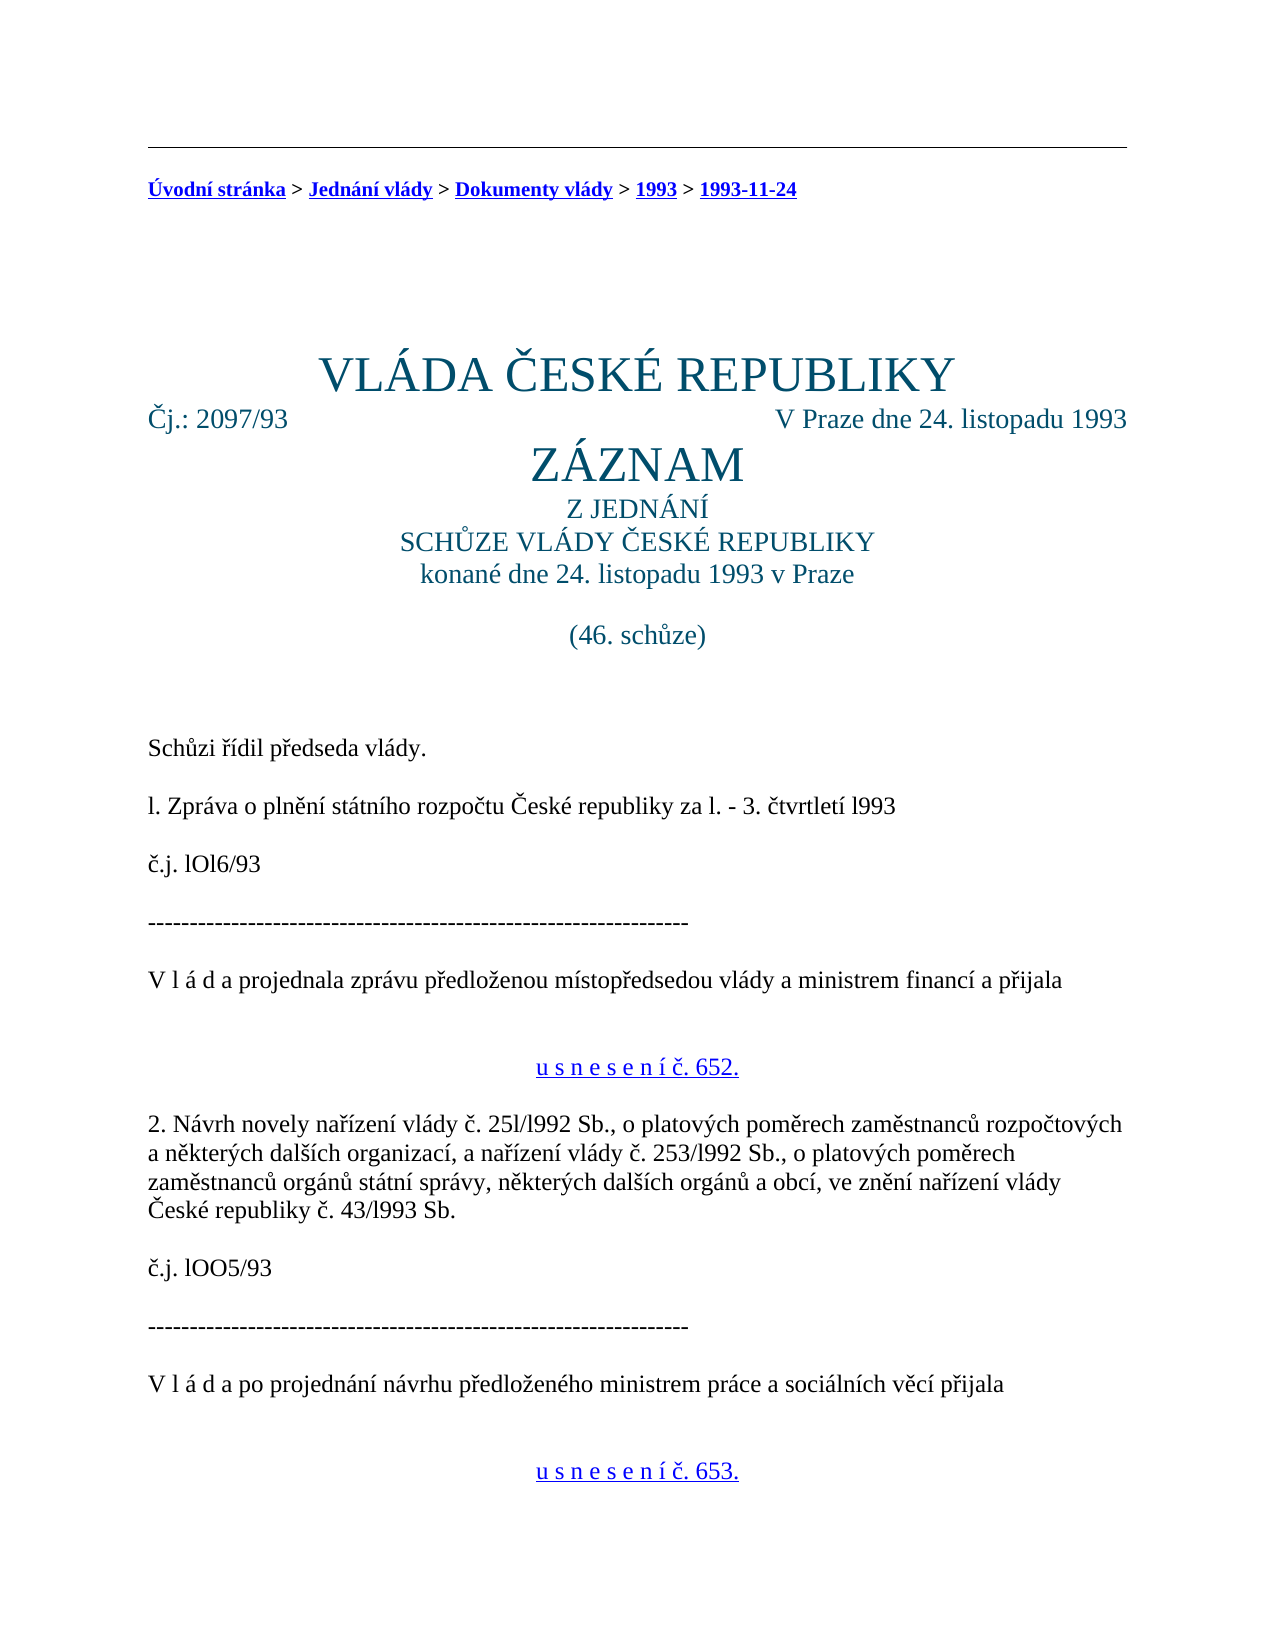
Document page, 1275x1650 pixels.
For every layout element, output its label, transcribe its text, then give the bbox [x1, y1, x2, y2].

text VLÁDA ČESKÉ REPUBLIKY [148, 316, 1127, 402]
text 2. Návrh novely nařízení vlády č. 25l/l992 Sb., o platových poměrech zaměstnanců rozpočtových a některých dalších organizací, a nařízení vlády č. 253/l992 Sb., o platových poměrech zaměstnanců orgánů státní správy, některých dalších orgánů a obcí, ve znění nařízení vlády České republiky č. 43/l993 Sb. [148, 1080, 1127, 1224]
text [148, 1311, 1127, 1340]
text l. Zpráva o plnění státního rozpočtu České republiky za l. - 3. čtvrtletí l993 [148, 791, 1127, 820]
table_header V Praze dne 24. listopadu 1993 [638, 403, 1127, 435]
text V l á d a po projednání návrhu předloženého ministrem práce a sociálních věcí přijala [148, 1369, 1127, 1398]
text č.j. lOO5/93 [148, 1253, 1127, 1282]
text u s n e s e n í č. 653. [148, 1427, 1127, 1484]
text ----------------------------------------------------------------- [148, 907, 1127, 936]
text č.j. lOl6/93 [148, 849, 1127, 878]
text u s n e s e n í č. 652. [148, 1023, 1127, 1080]
subtitle Úvodní stránka > Jednání vlády > Dokumenty vlády > 1993 > 1993-11-24 [148, 177, 1127, 201]
text ZÁZNAM Z JEDNÁNÍ SCHŮZE VLÁDY ČESKÉ REPUBLIKY konané dne 24. listopadu 1993 v Praze (46. schůze) [148, 435, 1127, 651]
text V l á d a projednala zprávu předloženou místopředsedou vlády a ministrem financí a přijala [148, 965, 1127, 994]
table_header Čj.: 2097/93 [148, 403, 637, 435]
text Schůzi řídil předseda vlády. [148, 676, 1127, 762]
